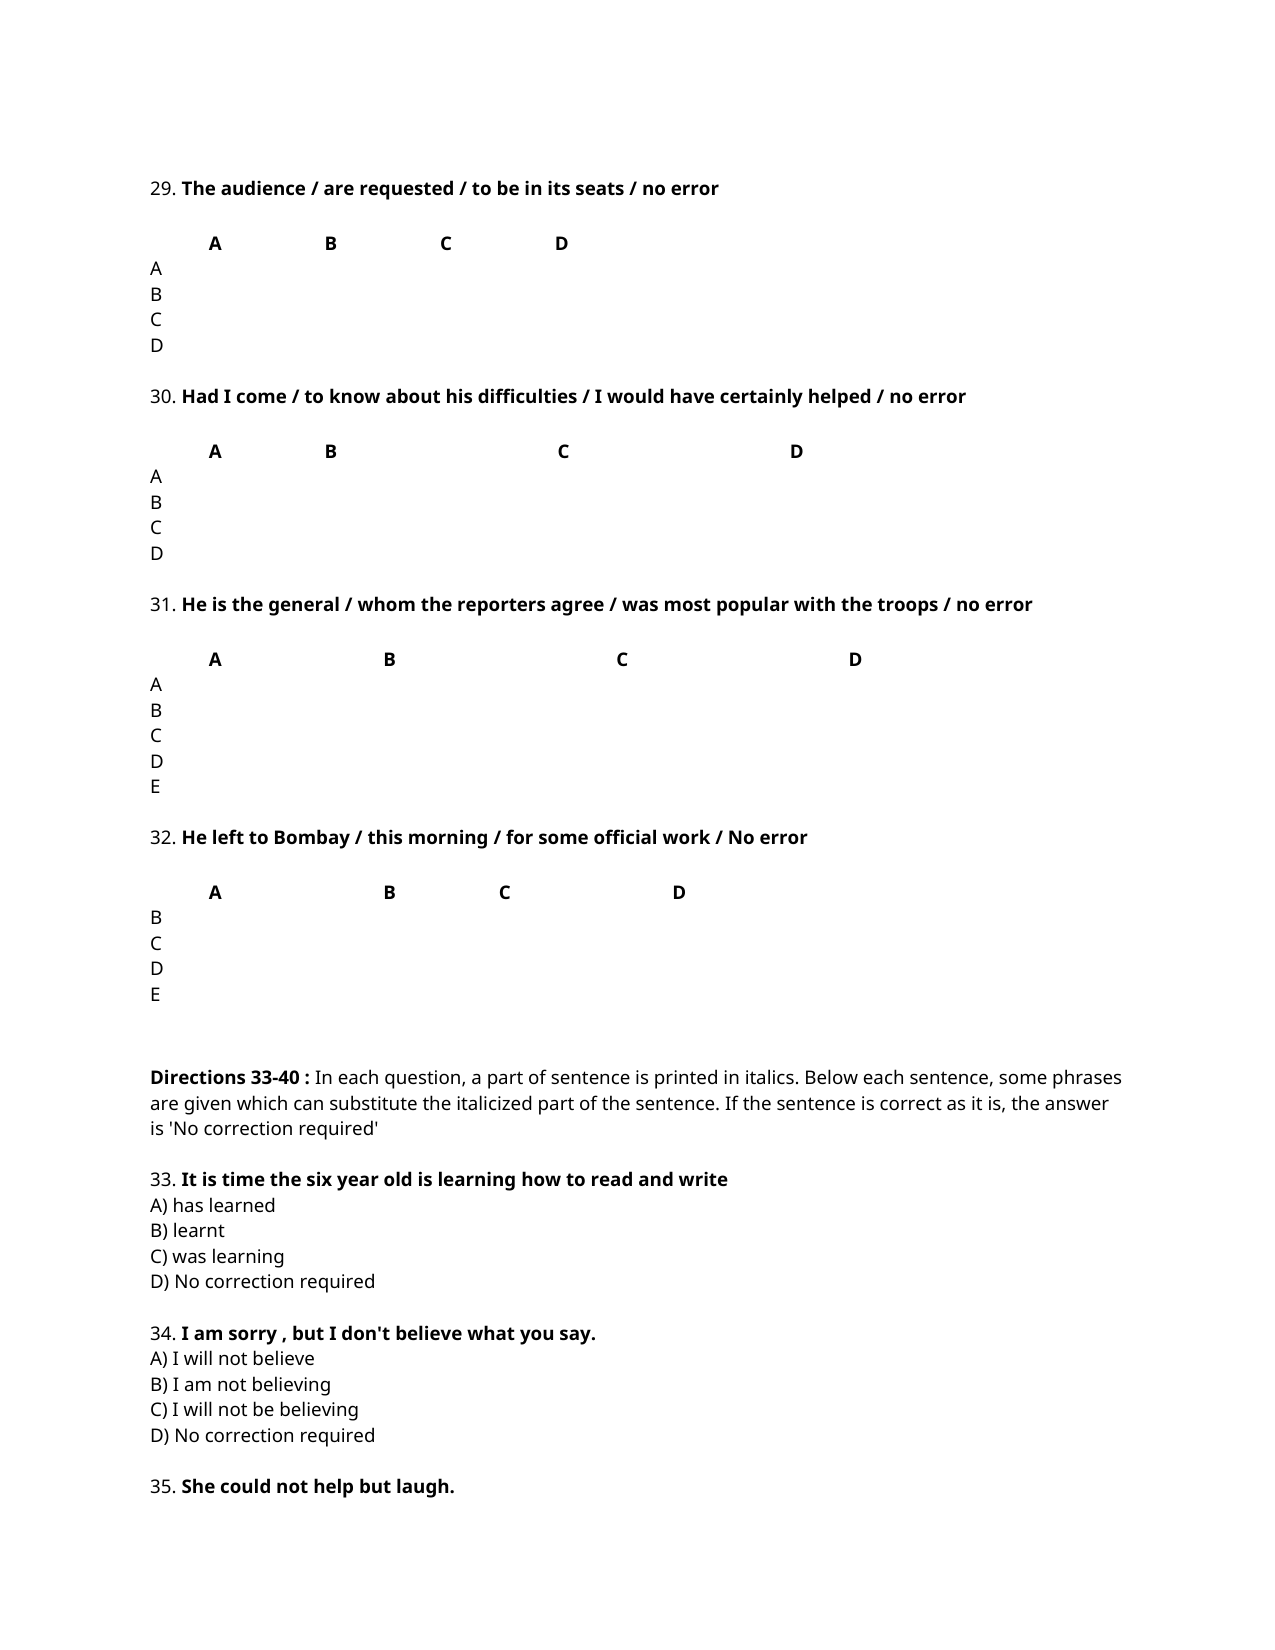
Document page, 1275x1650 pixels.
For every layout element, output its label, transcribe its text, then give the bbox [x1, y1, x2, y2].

text A B C D A B C D 31. He is the general / whom the reporters agree / was most popular with the troops / no error [150, 438, 1125, 617]
text A B C D A B C D 30. Had I come / to know about his difficulties / I would have certainly helped / no error [150, 230, 1125, 409]
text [150, 1036, 1125, 1498]
text A B C D A B C D E 32. He left to Bombay / this morning / for some official work / No error [150, 646, 1125, 850]
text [150, 150, 1125, 201]
text A B C D B C D E [150, 879, 1125, 1007]
